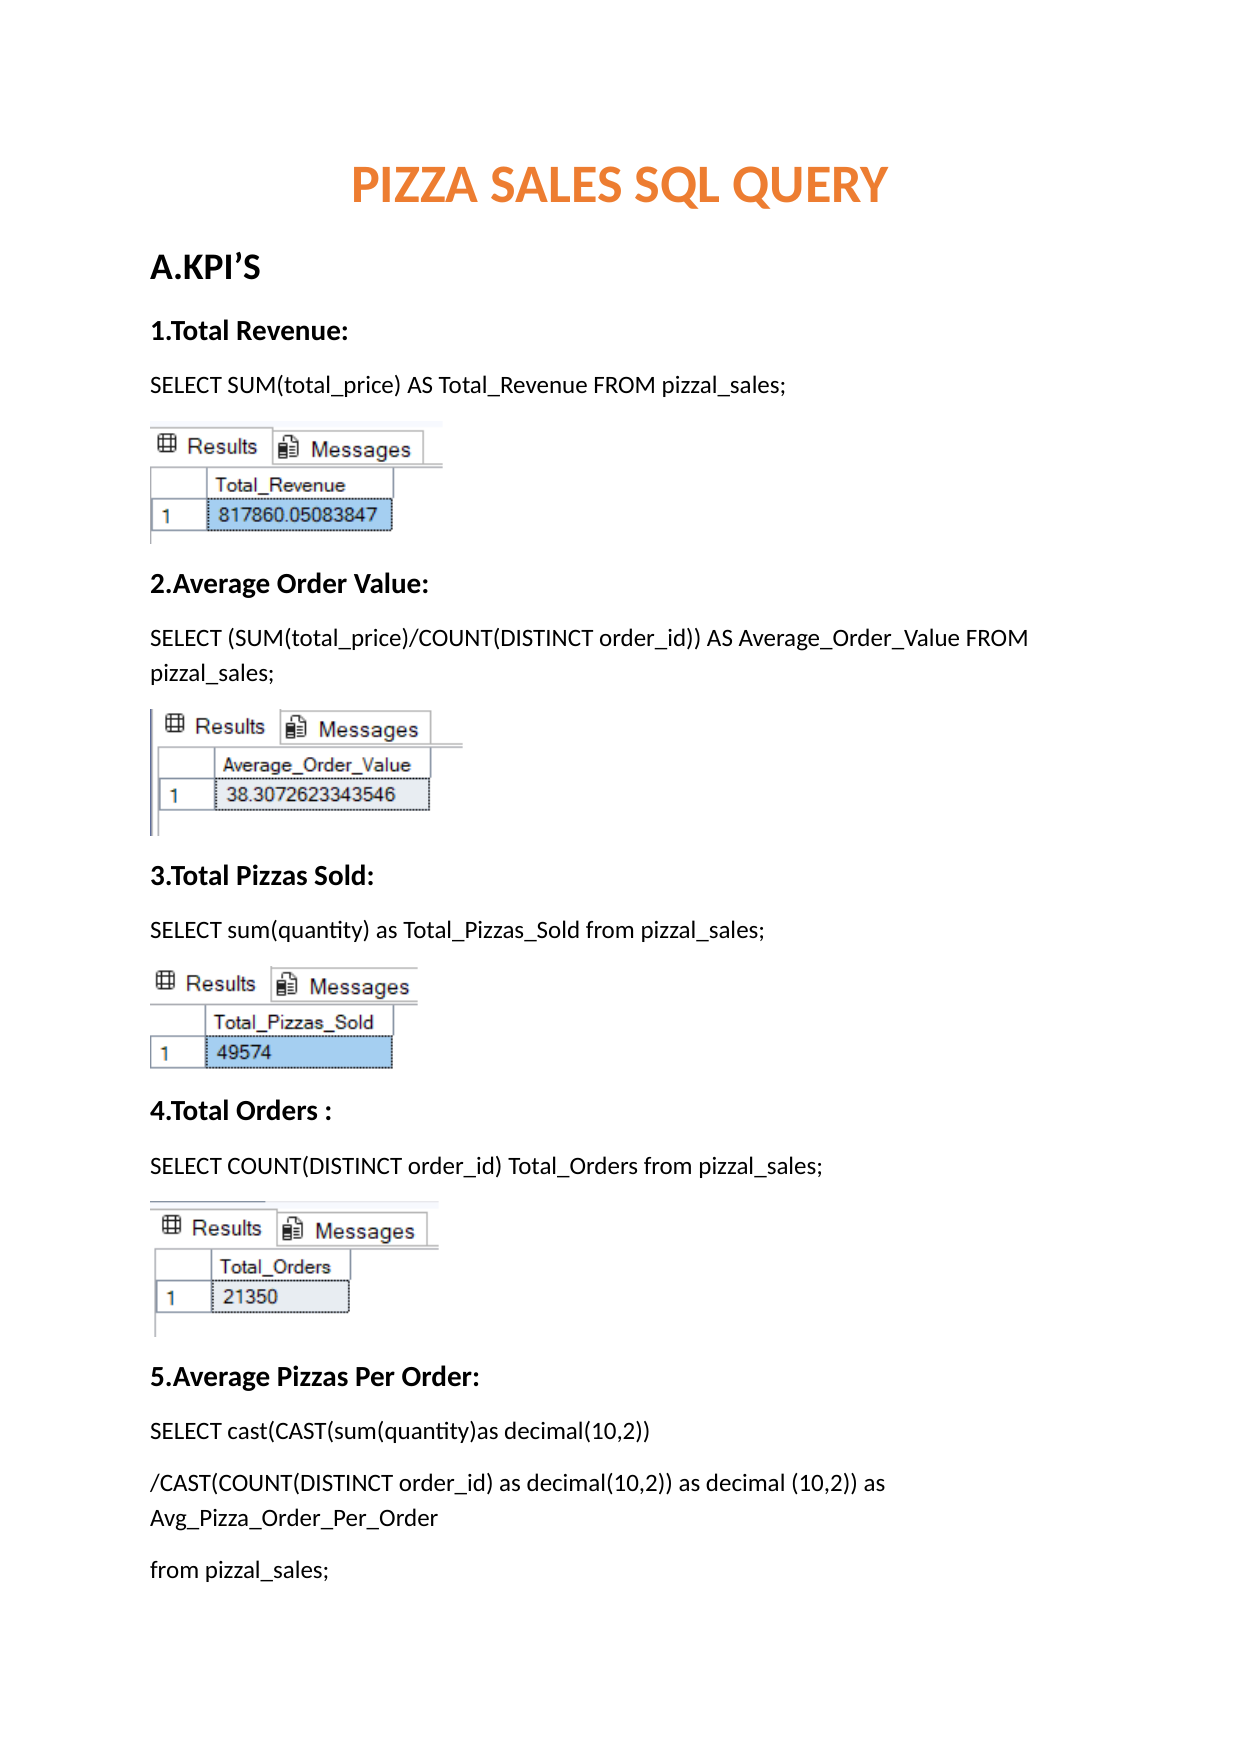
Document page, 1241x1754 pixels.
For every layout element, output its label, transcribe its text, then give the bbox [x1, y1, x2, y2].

text SELECT cast(CAST(sum(quantity)as decimal(10,2)) [150, 1415, 1090, 1446]
text 2.Average Order Value: [150, 565, 1090, 601]
text PIZZA SALES SQL QUERY [150, 150, 1090, 216]
text 4.Total Orders : [150, 1092, 1090, 1128]
picture [150, 709, 463, 836]
text 3.Total Pizzas Sold: [150, 857, 1090, 893]
text SELECT (SUM(total_price)/COUNT(DISTINCT order_id)) AS Average_Order_Value FROM pizzal_sales; [150, 623, 1090, 688]
text 5.Average Pizzas Per Order: [150, 1358, 1090, 1393]
picture [150, 966, 418, 1072]
text SELECT sum(quantity) as Total_Pizzas_Sold from pizzal_sales; [150, 914, 1090, 945]
picture [150, 1201, 439, 1337]
text SELECT COUNT(DISTINCT order_id) Total_Orders from pizzal_sales; [150, 1150, 1090, 1181]
text 1.Total Revenue: [150, 312, 1090, 348]
text /CAST(COUNT(DISTINCT order_id) as decimal(10,2)) as decimal (10,2)) as Avg_Pizza_Order_Per_Order [150, 1467, 1090, 1533]
text SELECT SUM(total_price) AS Total_Revenue FROM pizzal_sales; [150, 370, 1090, 400]
text from pizzal_sales; [150, 1554, 1090, 1584]
text A.KPI’S [150, 243, 1090, 288]
picture [150, 421, 443, 544]
